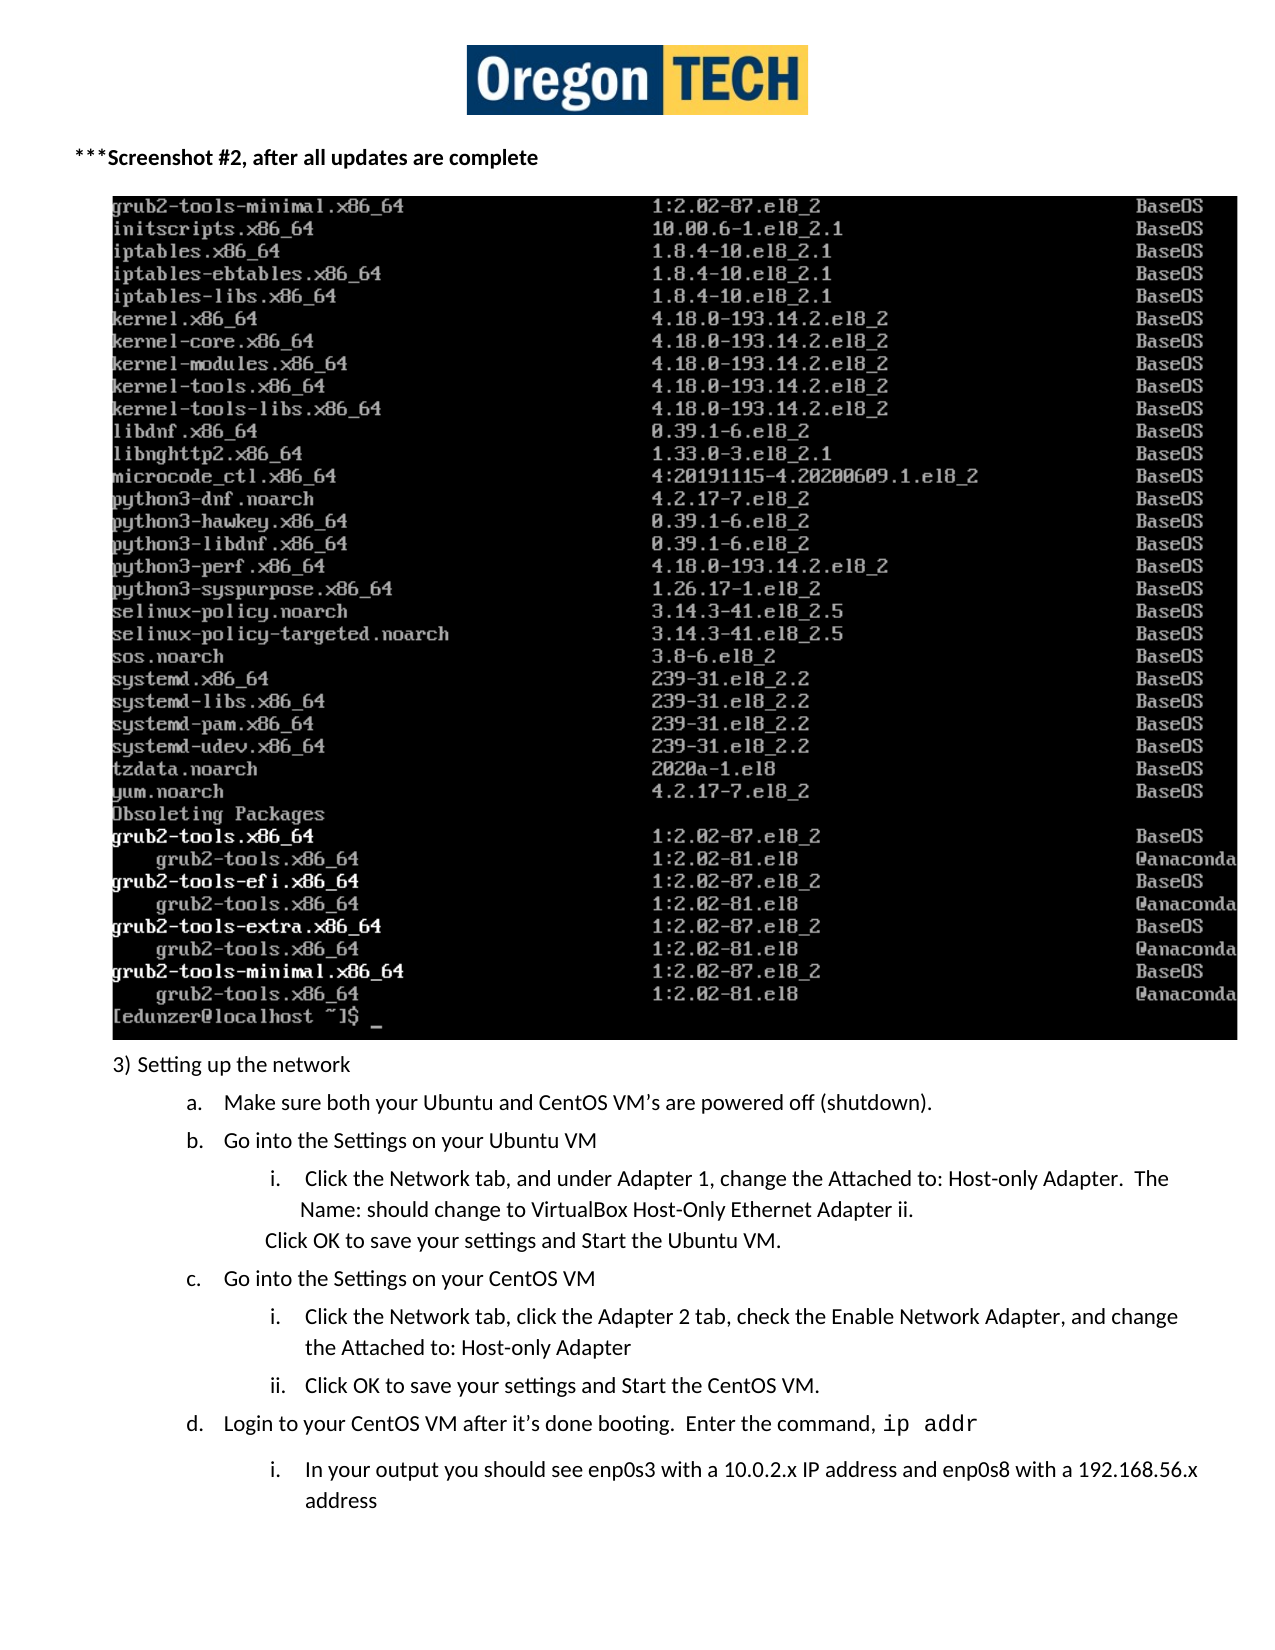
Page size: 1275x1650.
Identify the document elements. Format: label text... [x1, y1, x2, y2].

list Click OK to save your settings and Start the CentOS VM. [270, 1371, 1200, 1399]
list Click the Network tab, and under Adapter 1, change the Attached to: Host-only Adapter. The [270, 1164, 1200, 1192]
list Make sure both your Ubuntu and CentOS VM’s are powered off (shutdown). [186, 1088, 1200, 1116]
text 3) Setting up the network [112, 1050, 1200, 1078]
list Login to your CentOS VM after it’s done booting. Enter the command, ip addr [186, 1409, 1200, 1438]
list Click the Network tab, click the Adapter 2 tab, check the Enable Network Adapter, and change the Attached to: Host-only Adapter [270, 1302, 1200, 1361]
list Go into the Settings on your Ubuntu VM [186, 1126, 1200, 1154]
text Name: should change to VirtualBox Host-Only Ethernet Adapter ii. Click OK to save your settings and Start the Ubuntu VM. [265, 1196, 915, 1254]
picture [466, 45, 809, 115]
subtitle ***Screenshot #2, after all updates are complete [73, 143, 1200, 171]
picture [112, 196, 1238, 1040]
list Go into the Settings on your CentOS VM [186, 1264, 1200, 1292]
list In your output you should see enp0s3 with a 10.0.2.x IP address and enp0s8 with a 192.168.56.x address [270, 1455, 1200, 1514]
